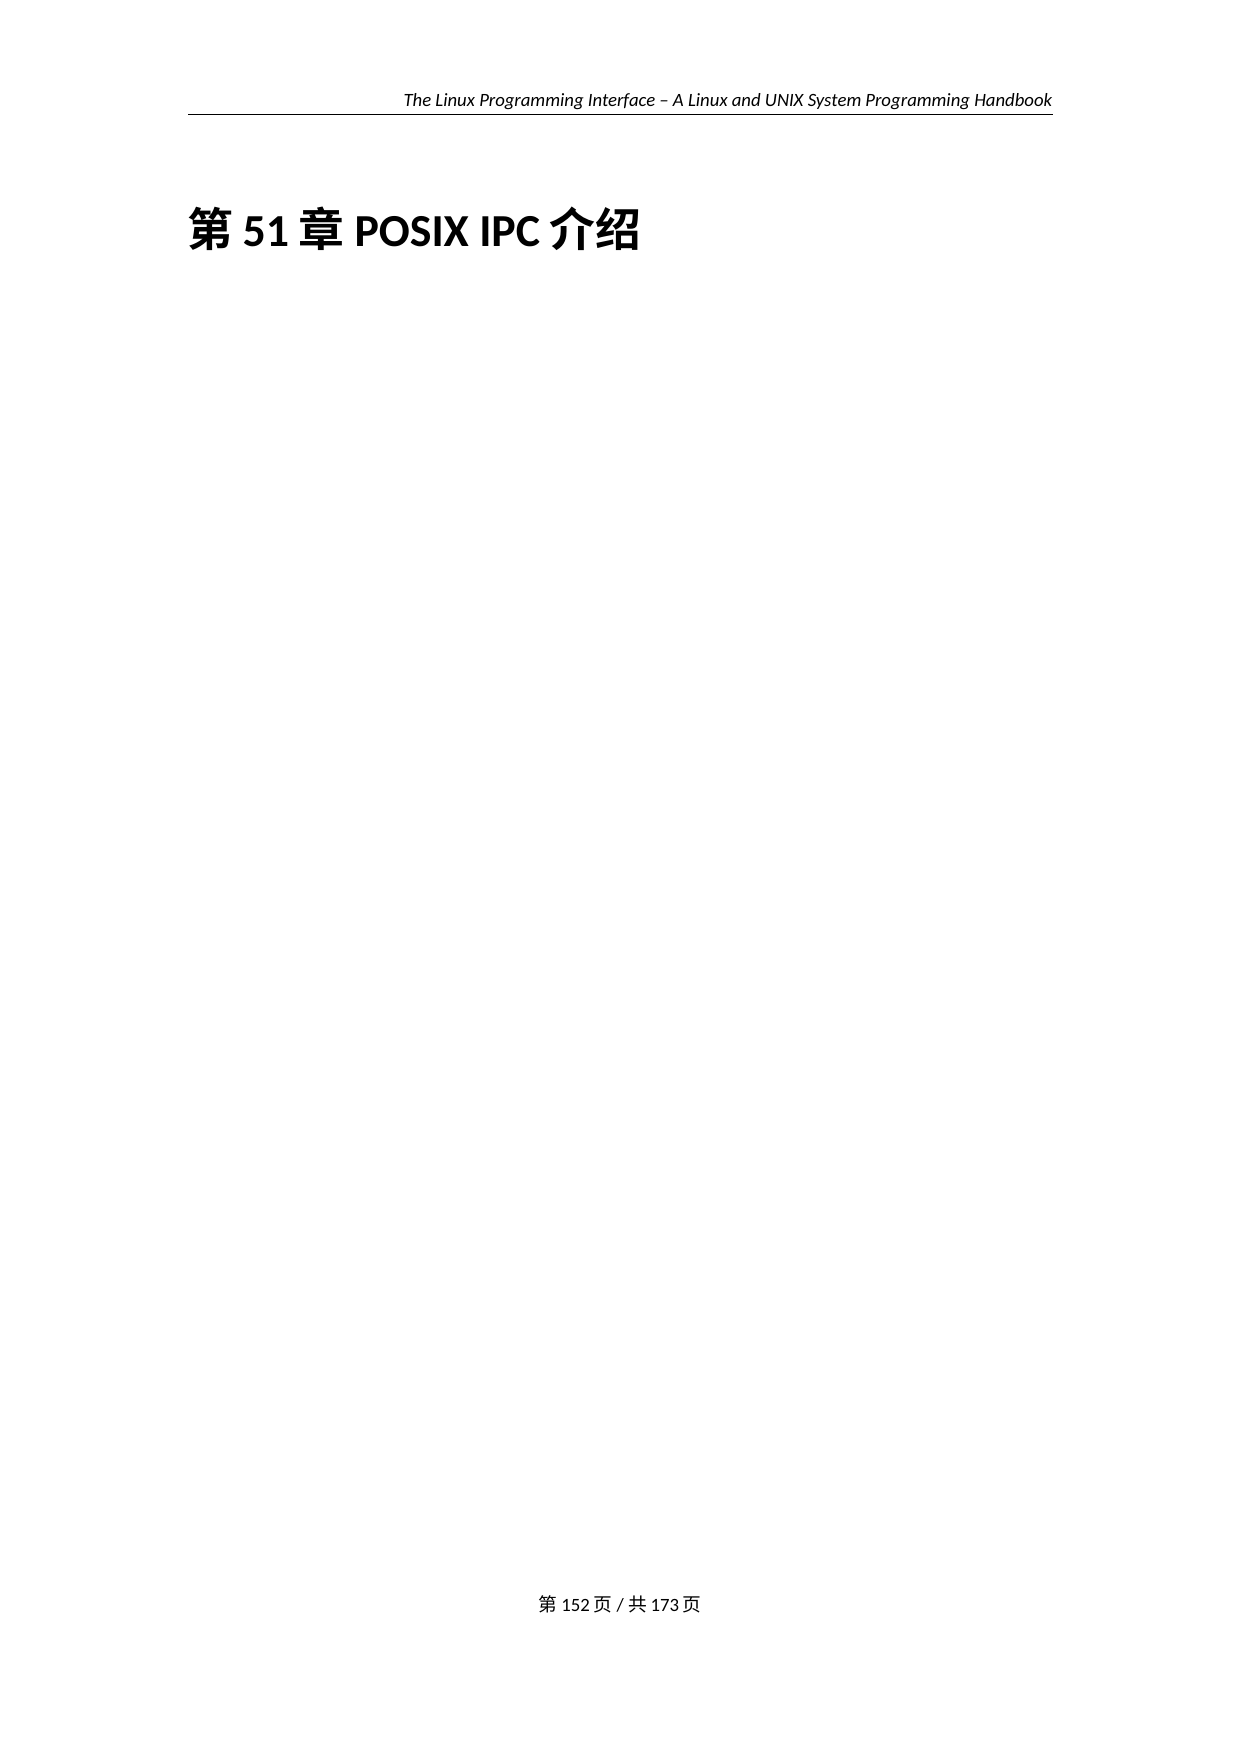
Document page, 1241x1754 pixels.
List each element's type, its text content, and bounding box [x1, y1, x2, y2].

subtitle 第51章 POSIX IPC介绍 [187, 192, 1053, 260]
